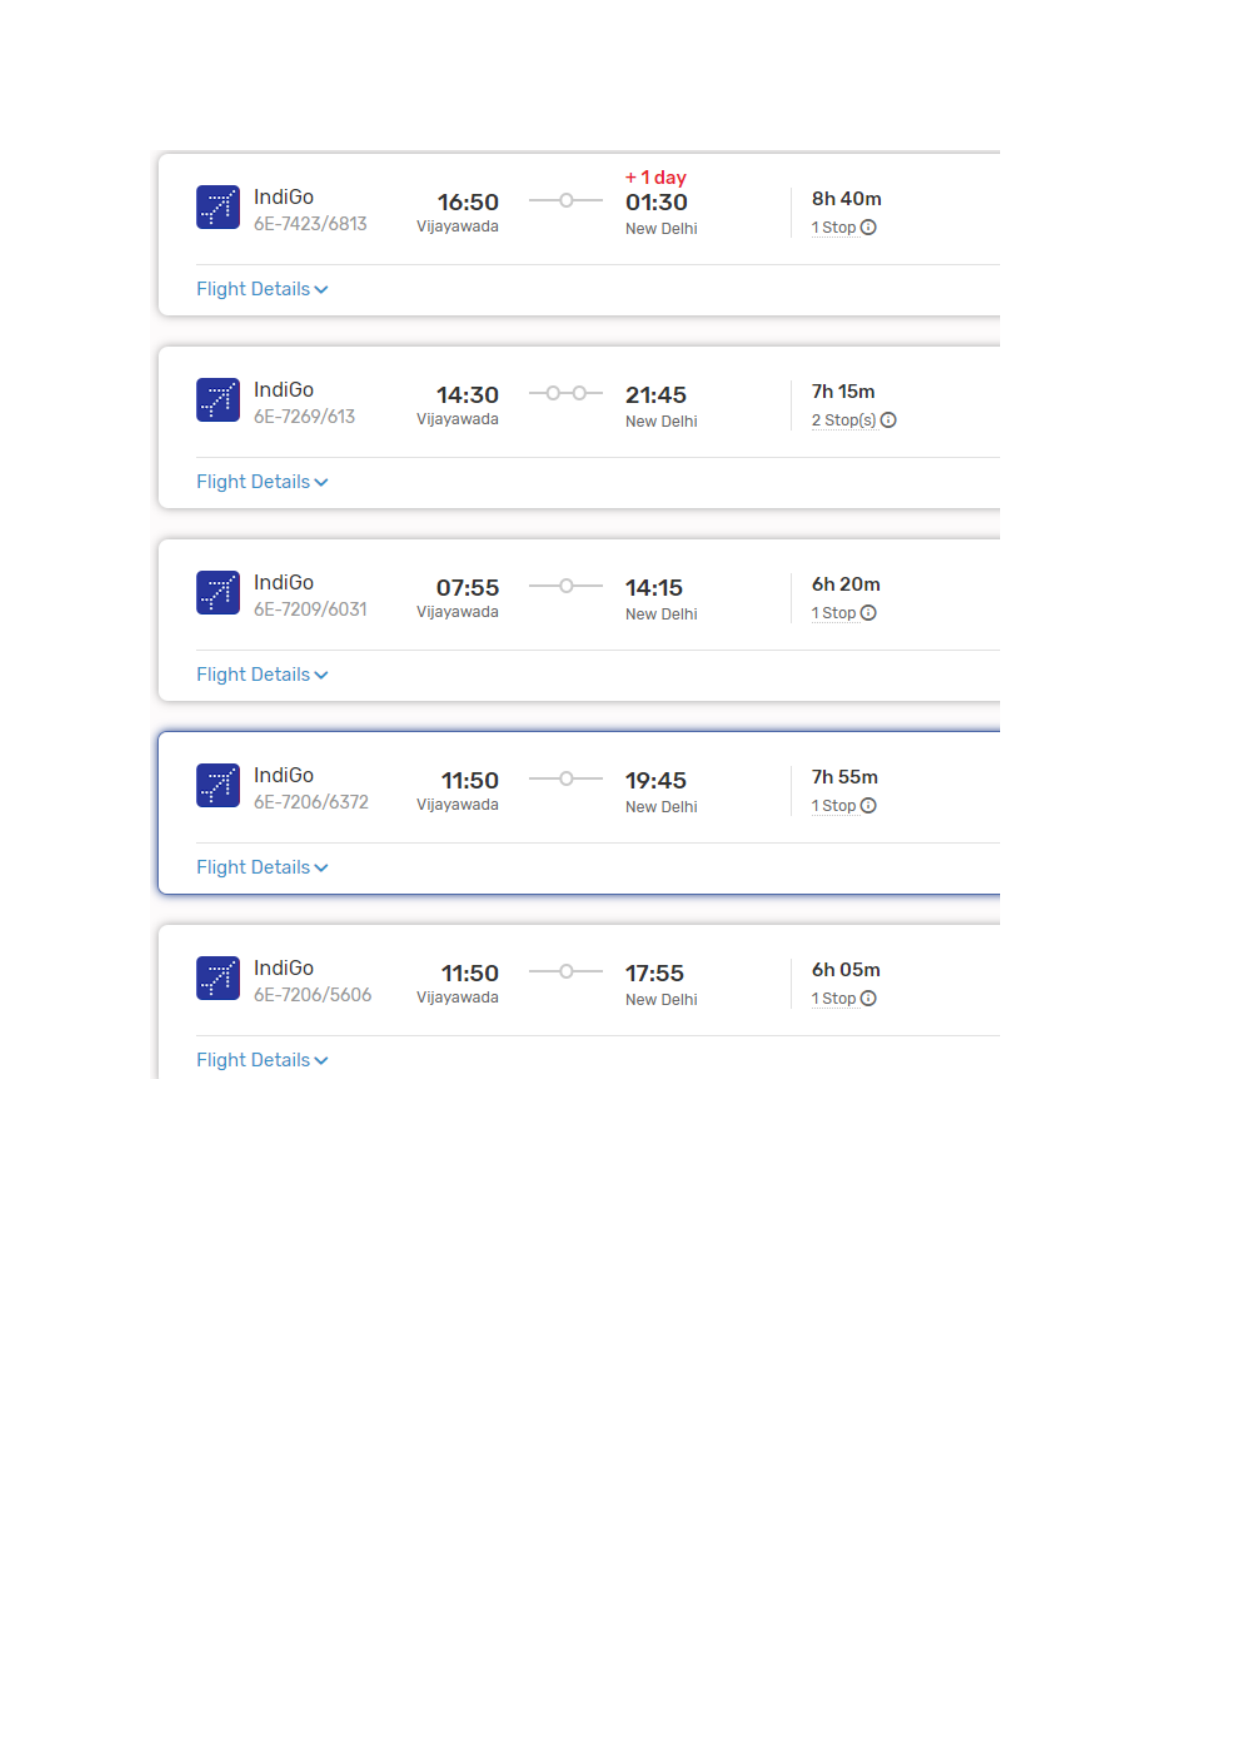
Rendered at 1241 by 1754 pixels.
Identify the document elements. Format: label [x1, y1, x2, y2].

picture [150, 150, 1001, 1079]
